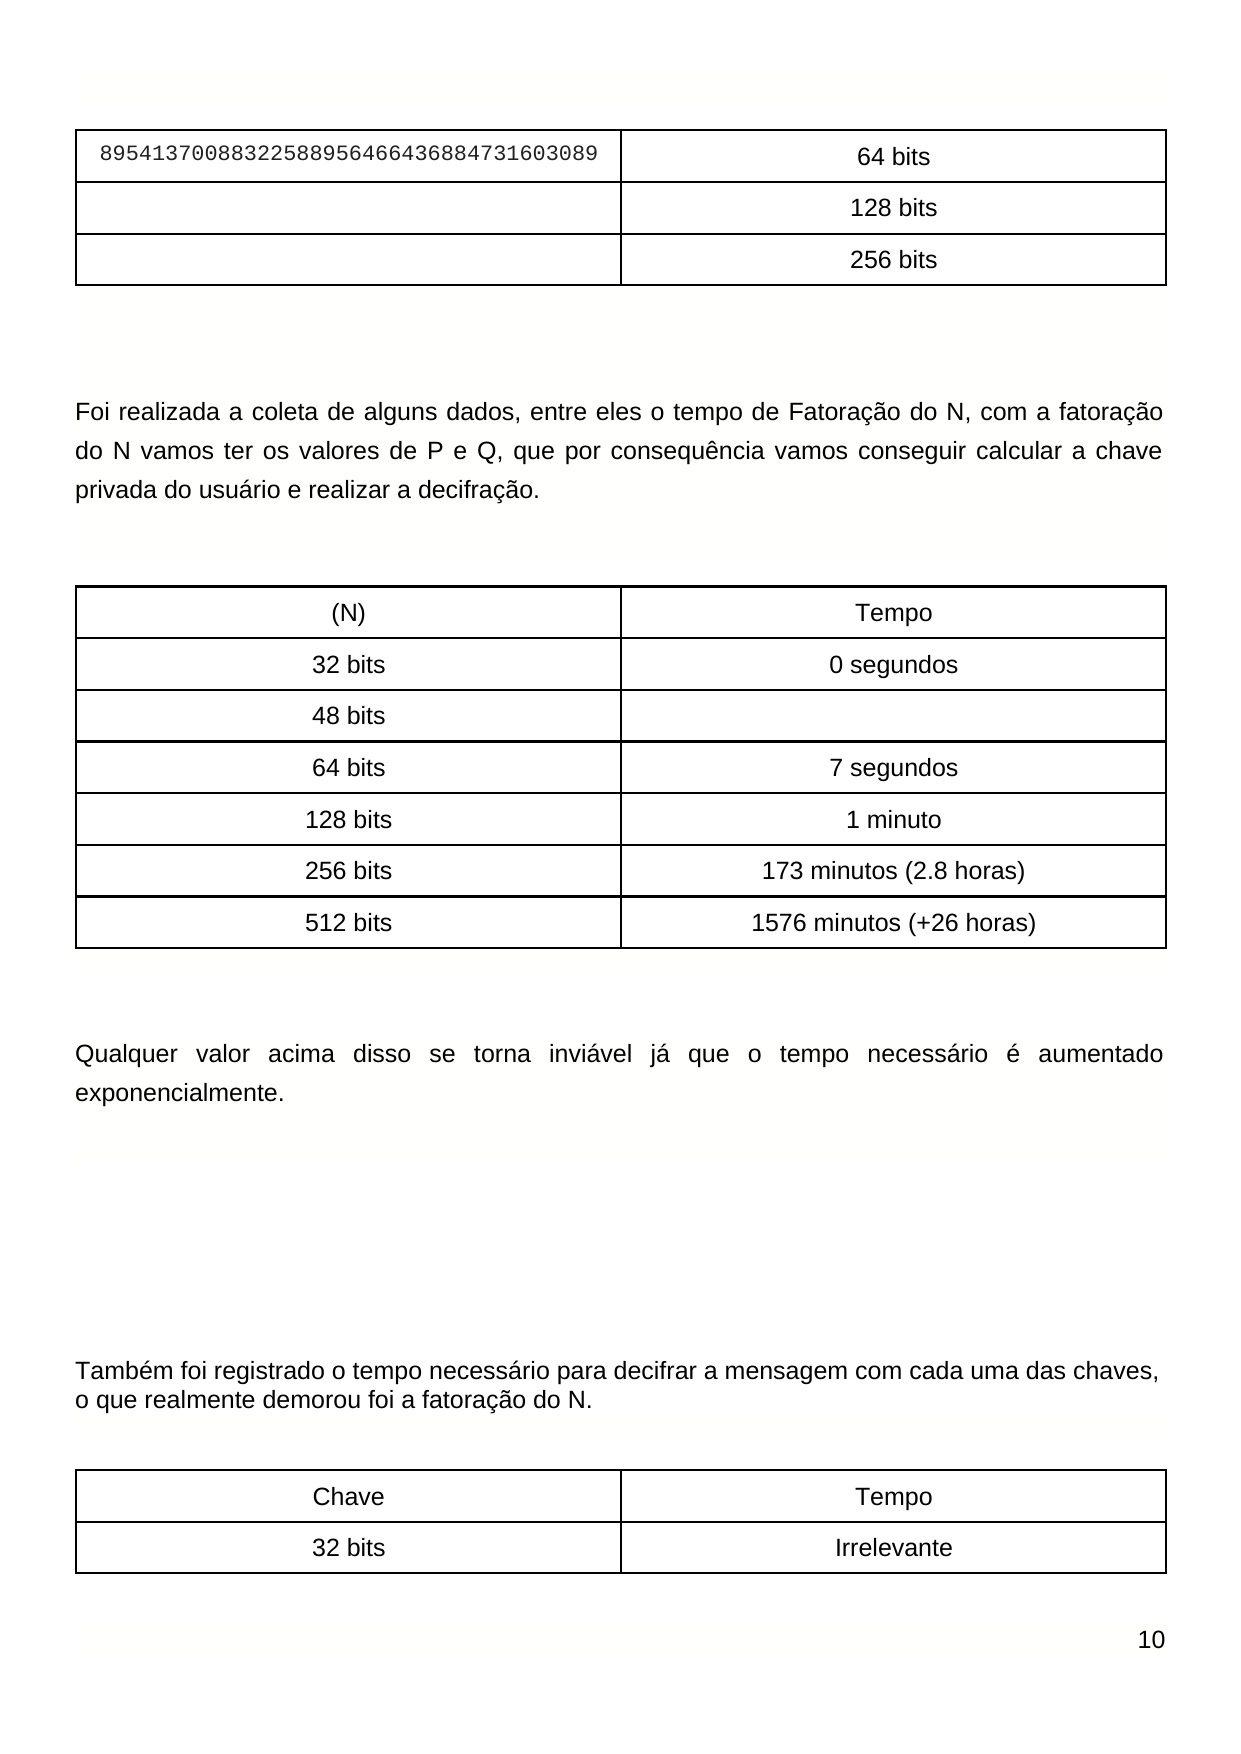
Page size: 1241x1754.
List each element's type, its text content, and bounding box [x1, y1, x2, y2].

table_cell 7 segundos [622, 743, 1165, 792]
table_cell 64 bits [77, 743, 620, 792]
table_header Chave [77, 1471, 620, 1521]
table_header Tempo [622, 588, 1165, 637]
table_cell 128 bits [77, 794, 620, 844]
table_cell 512 bits [77, 898, 620, 947]
text Também foi registrado o tempo necessário para decifrar a mensagem com cada uma das chaves, o que realmente demorou foi a fatoração do N. [75, 1356, 1165, 1413]
text Foi realizada a coleta de alguns dados, entre eles o tempo de Fatoração do N, com a fatoração do N vamos ter os valores de P e Q, que por consequência vamos conseguir calcular a chave privada do usuário e realizar a decifração. [75, 397, 1165, 503]
table_cell [77, 235, 620, 284]
table_cell 128 bits [622, 183, 1165, 232]
table_cell 256 bits [622, 235, 1165, 284]
table_cell 89541370088322588956466436884731603089 [77, 131, 620, 181]
text Qualquer valor acima disso se torna inviável já que o tempo necessário é aumentado exponencialmente. [75, 1039, 1165, 1107]
table_header (N) [77, 588, 620, 637]
table_cell 64 bits [622, 131, 1165, 181]
table_cell 173 minutos (2.8 horas) [622, 846, 1165, 895]
table_cell 48 bits [77, 691, 620, 740]
table_cell 32 bits [77, 639, 620, 689]
table_cell 32 bits [77, 1523, 620, 1572]
table_cell 1576 minutos (+26 horas) [622, 898, 1165, 947]
table_cell 1 minuto [622, 794, 1165, 844]
table_header Tempo [622, 1471, 1165, 1521]
table_cell 256 bits [77, 846, 620, 895]
table_cell 0 segundos [622, 639, 1165, 689]
table_cell [77, 183, 620, 232]
table_cell [622, 691, 1165, 740]
table_cell Irrelevante [622, 1523, 1165, 1572]
